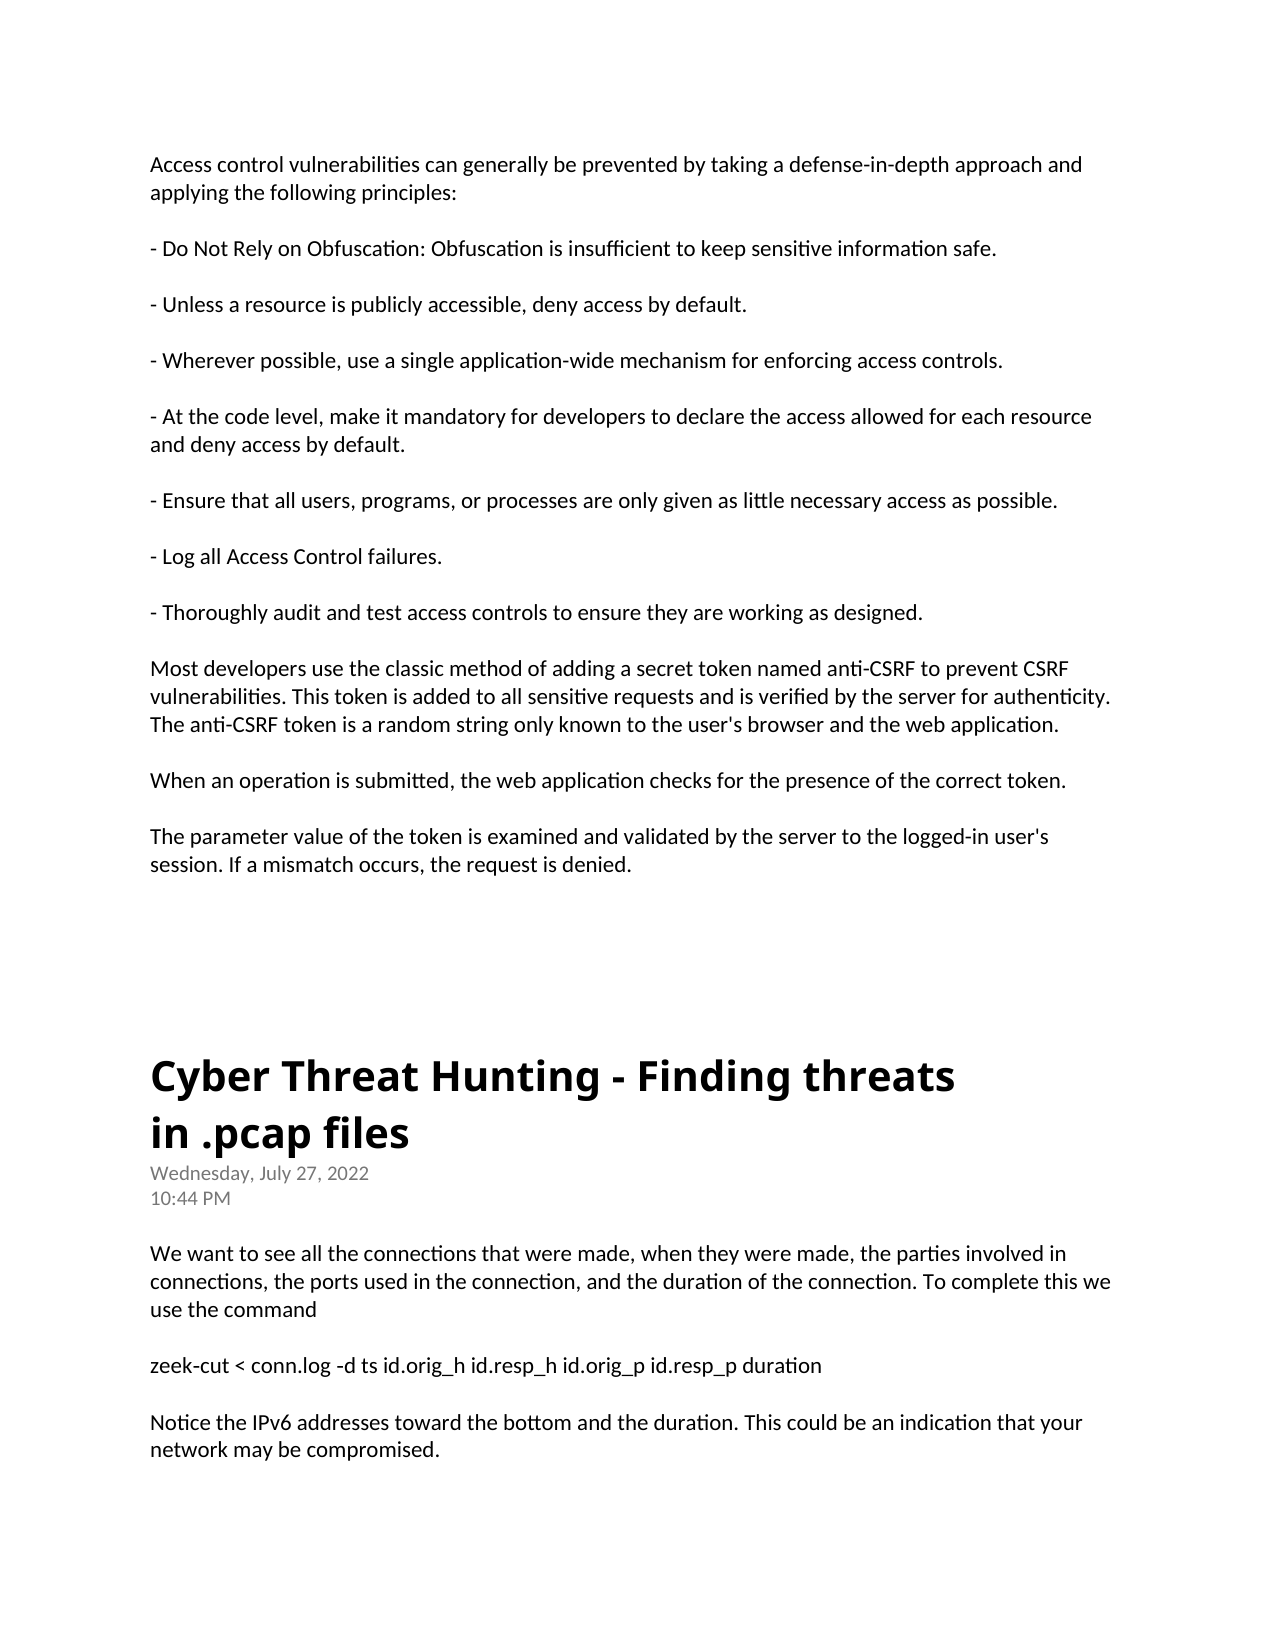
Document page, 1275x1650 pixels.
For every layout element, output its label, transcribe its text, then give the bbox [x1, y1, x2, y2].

text - Thoroughly audit and test access controls to ensure they are working as designed. [150, 598, 1125, 626]
text - Log all Access Control failures. [150, 542, 1125, 570]
text 10:44 PM [150, 1186, 1125, 1211]
text - At the code level, make it mandatory for developers to declare the access allowed for each resource and deny access by default. [150, 402, 1125, 458]
text When an operation is submitted, the web application checks for the presence of the correct token. [150, 766, 1125, 794]
text - Ensure that all users, programs, or processes are only given as little necessary access as possible. [150, 486, 1125, 514]
text We want to see all the connections that were made, when they were made, the parties involved in connections, the ports used in the connection, and the duration of the connection. To complete this we use the command [150, 1239, 1125, 1323]
text Access control vulnerabilities can generally be prevented by taking a defense-in-depth approach and applying the following principles: [150, 150, 1125, 206]
text The parameter value of the token is examined and validated by the server to the logged-in user's session. If a mismatch occurs, the request is denied. [150, 822, 1125, 878]
text - Do Not Rely on Obfuscation: Obfuscation is insufficient to keep sensitive information safe. [150, 234, 1125, 262]
text - Wherever possible, use a single application-wide mechanism for enforcing access controls. [150, 346, 1125, 374]
text - Unless a resource is publicly accessible, deny access by default. [150, 290, 1125, 318]
text zeek-cut < conn.log -d ts id.orig_h id.resp_h id.orig_p id.resp_p duration [150, 1351, 1125, 1379]
text Wednesday, July 27, 2022 [150, 1160, 1125, 1186]
text Cyber Threat Hunting - Finding threats in .pcap files [150, 1047, 1125, 1160]
text Notice the IPv6 addresses toward the bottom and the duration. This could be an indication that your network may be compromised. [150, 1408, 1125, 1464]
text Most developers use the classic method of adding a secret token named anti-CSRF to prevent CSRF vulnerabilities. This token is added to all sensitive requests and is verified by the server for authenticity. The anti-CSRF token is a random string only known to the user's browser and the web application. [150, 654, 1125, 738]
